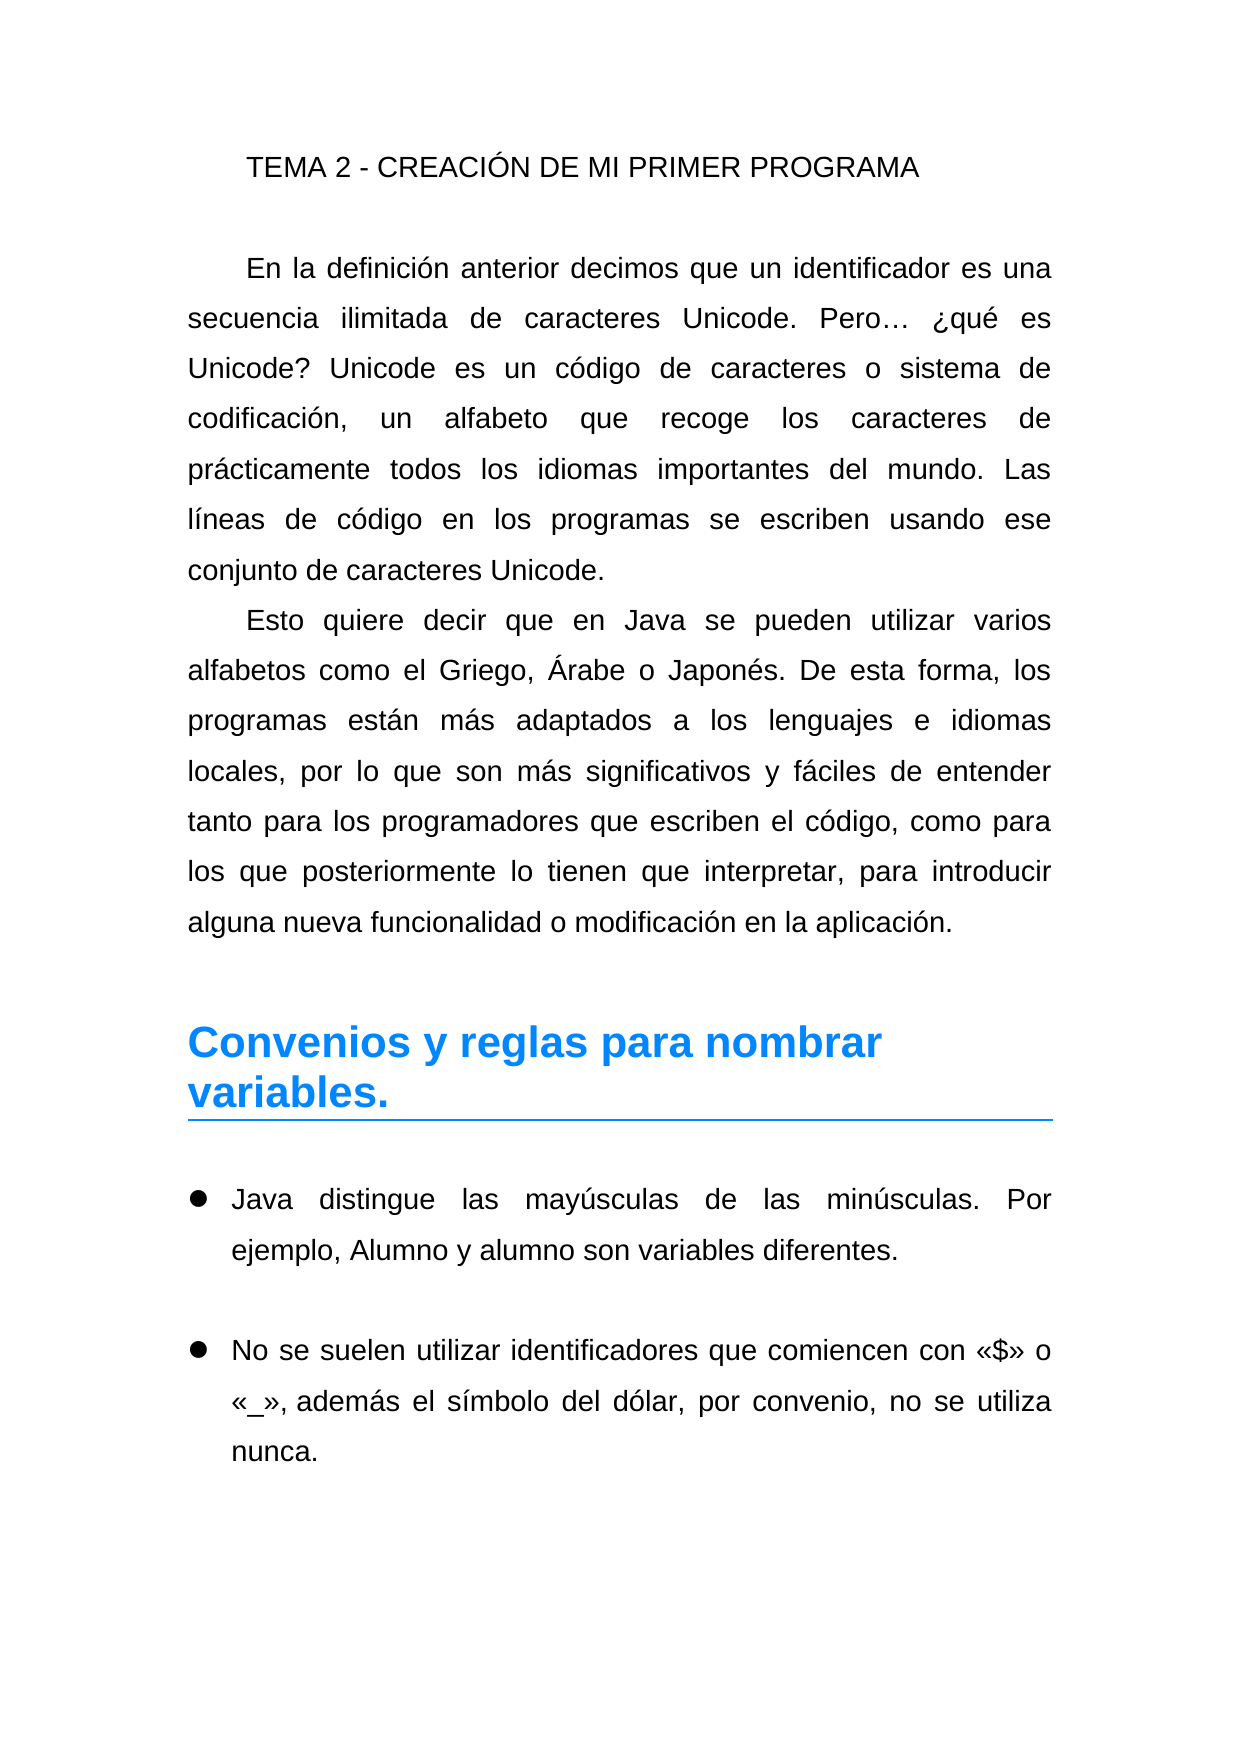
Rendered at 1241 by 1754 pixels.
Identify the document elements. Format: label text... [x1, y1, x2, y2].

text En la definición anterior decimos que un identificador es una secuencia ilimitada de caracteres Unicode. Pero… ¿qué es Unicode? Unicode es un código de caracteres o sistema de codificación, un alfabeto que recoge los caracteres de prácticamente todos los idiomas importantes del mundo. Las líneas de código en los programas se escriben usando ese conjunto de caracteres Unicode. [187, 251, 1053, 586]
list No se suelen utilizar identificadores que comiencen con «$» o «_», además el símbolo del dólar, por convenio, no se utiliza nunca. [187, 1333, 1053, 1468]
text Esto quiere decir que en Java se pueden utilizar varios alfabetos como el Griego, Árabe o Japonés. De esta forma, los programas están más adaptados a los lenguajes e idiomas locales, por lo que son más significativos y fáciles de entender tanto para los programadores que escriben el código, como para los que posteriormente lo tienen que interpretar, para introducir alguna nueva funcionalidad o modificación en la aplicación. [187, 603, 1053, 938]
list Java distingue las mayúsculas de las minúsculas. Por ejemplo, Alumno y alumno son variables diferentes. [187, 1182, 1053, 1266]
subtitle Convenios y reglas para nombrar variables. [187, 1016, 1053, 1121]
text TEMA 2 - CREACIÓN DE MI PRIMER PROGRAMA [187, 150, 1053, 183]
